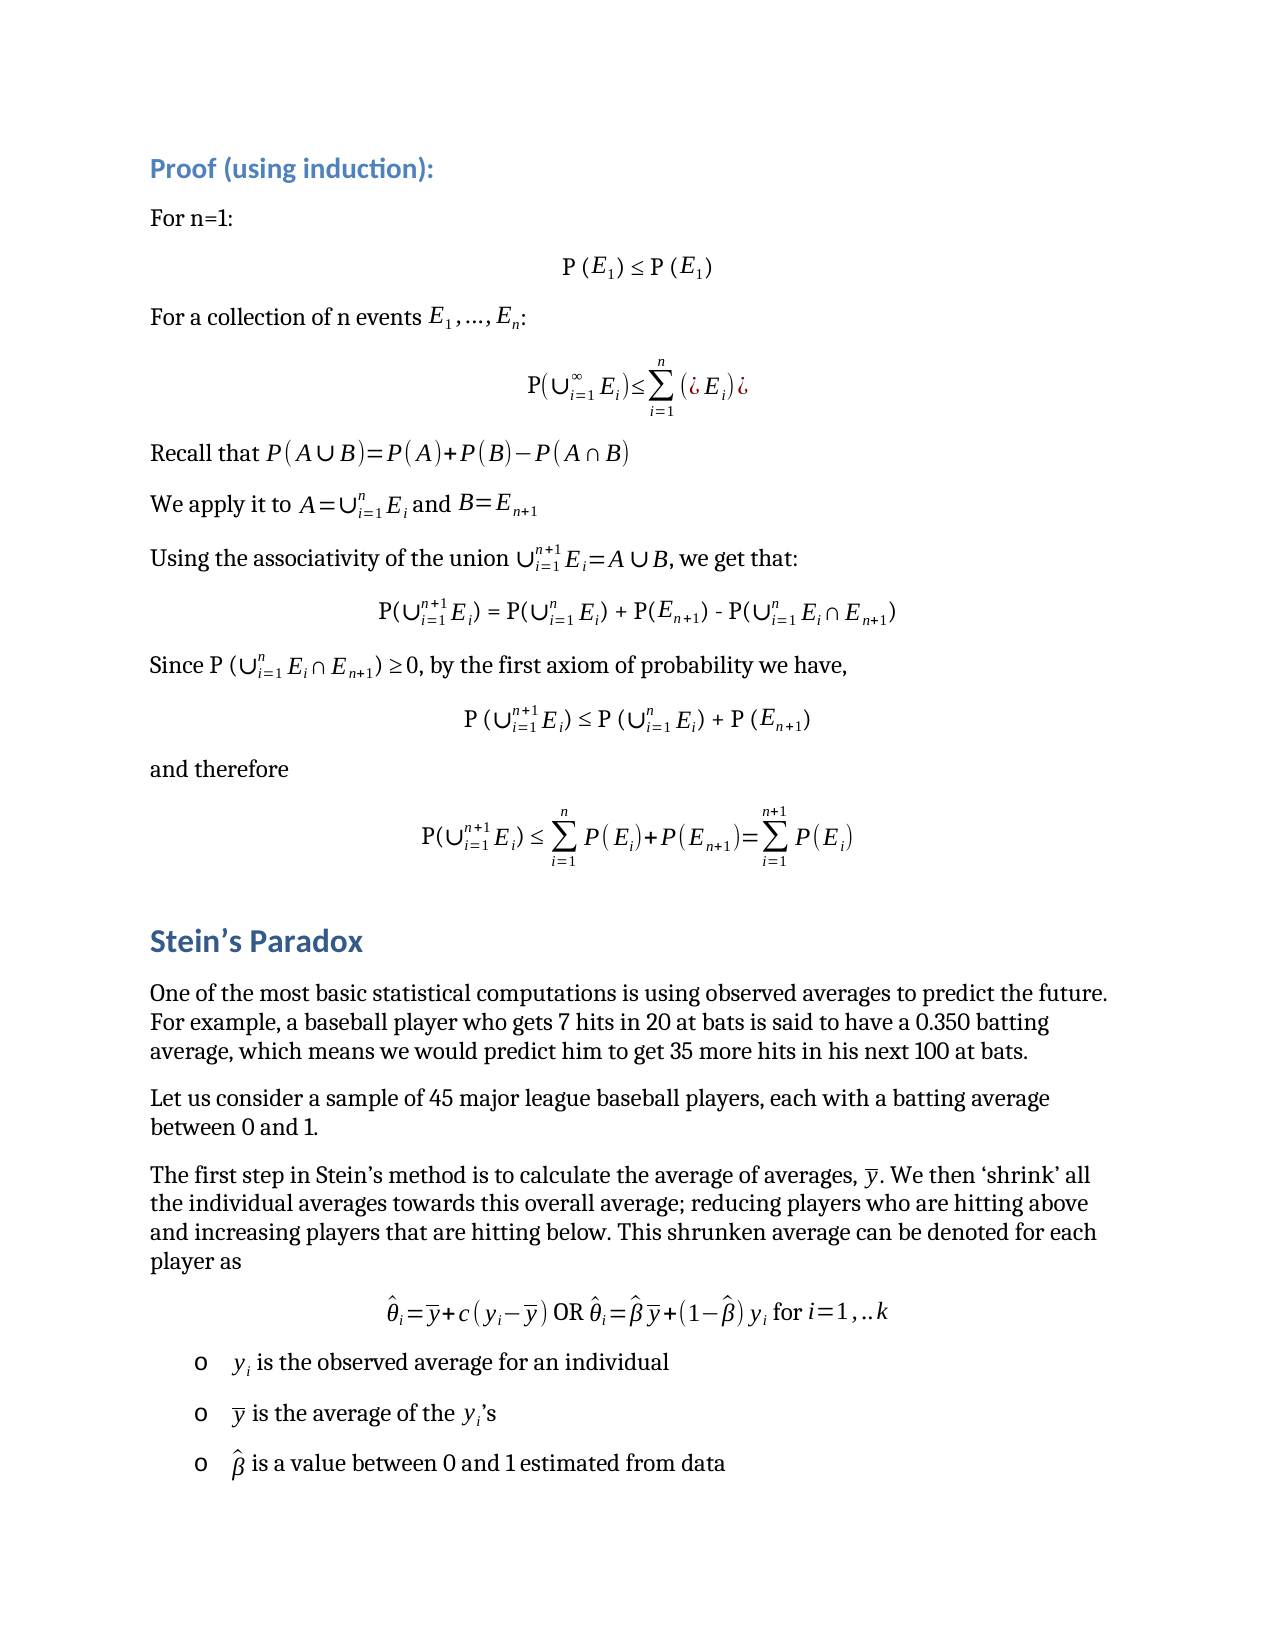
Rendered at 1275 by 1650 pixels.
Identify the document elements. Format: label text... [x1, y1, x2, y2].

text P() [150, 803, 1125, 870]
text Using the associativity of the union , we get that: [150, 541, 1125, 575]
text We apply it to and [150, 487, 1125, 522]
text P [150, 352, 1125, 419]
list is the observed average for an individual [193, 1348, 1125, 1380]
list is the average of the ’s [193, 1399, 1125, 1430]
text One of the most basic statistical computations is using observed averages to predict the future. For example, a baseball player who gets 7 hits in 20 at bats is said to have a 0.350 batting average, which means we would predict him to get 35 more hits in his next 100 at bats. [150, 979, 1125, 1066]
subtitle Stein’s Paradox [150, 920, 1125, 961]
text The first step in Stein’s method is to calculate the average of averages, . We then ‘shrink’ all the individual averages towards this overall average; reducing players who are hitting above and increasing players that are hitting below. This shrunken average can be denoted for each player as [150, 1161, 1125, 1276]
list is a value between 0 and 1 estimated from data [193, 1449, 1125, 1480]
text and therefore [150, 755, 1125, 784]
text Since P () , by the first axiom of probability we have, [150, 648, 1125, 683]
text P () P () [150, 252, 1125, 283]
text Let us consider a sample of 45 major league baseball players, each with a batting average between 0 and 1. [150, 1084, 1125, 1142]
text OR for [150, 1294, 1125, 1329]
text For a collection of n events : [150, 302, 1125, 333]
text P() = P() + P() - P() [150, 594, 1125, 629]
subtitle Proof (using induction): [150, 150, 1125, 186]
text For n=1: [150, 204, 1125, 233]
text P () P () + P () [150, 701, 1125, 736]
text Recall that [150, 438, 1125, 468]
